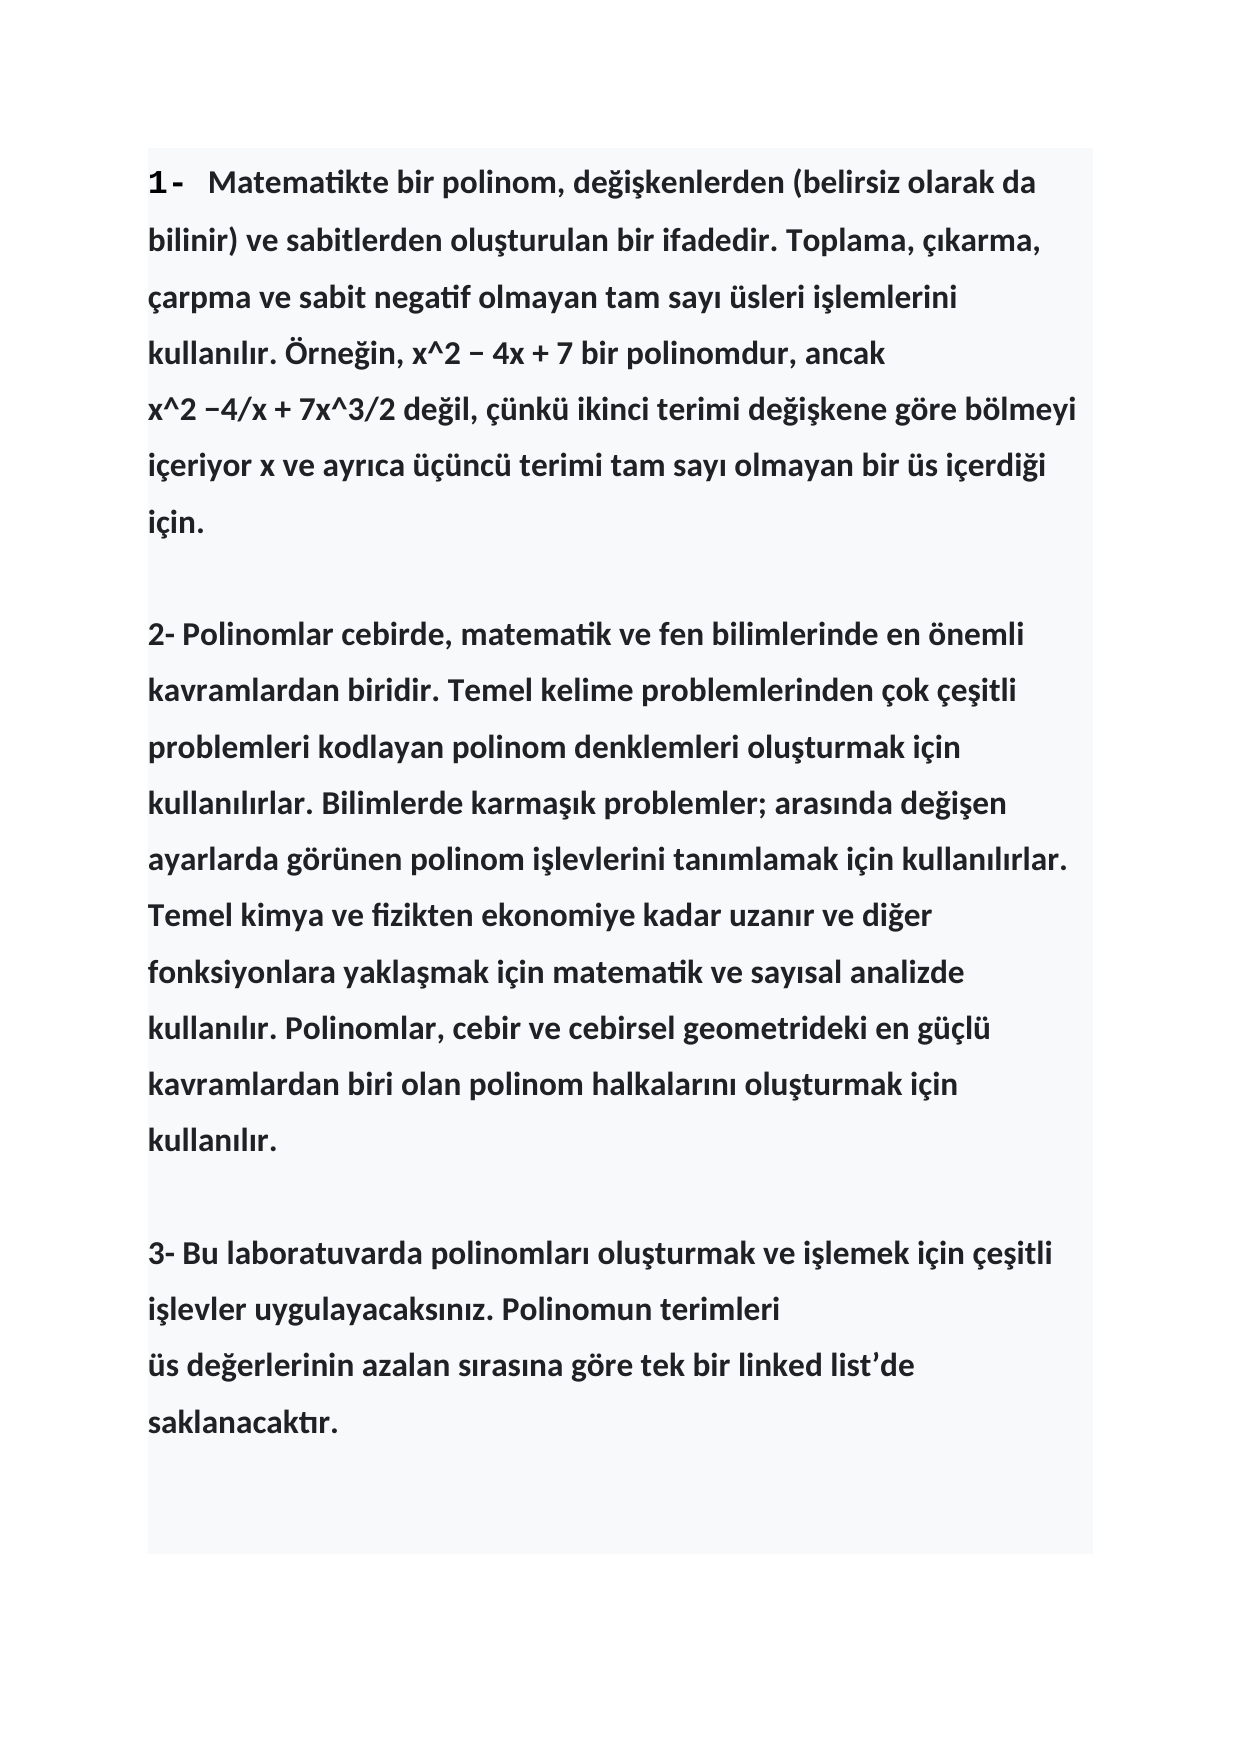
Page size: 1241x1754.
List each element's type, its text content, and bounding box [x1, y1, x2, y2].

text 3- Bu laboratuvarda polinomları oluşturmak ve işlemek için çeşitli işlevler uygulayacaksınız. Polinomun terimleri [148, 1216, 1093, 1329]
text 2- Polinomlar cebirde, matematik ve fen bilimlerinde en önemli kavramlardan biridir. Temel kelime problemlerinden çok çeşitli problemleri kodlayan polinom denklemleri oluşturmak için kullanılırlar. Bilimlerde karmaşık problemler; arasında değişen ayarlarda görünen polinom işlevlerini tanımlamak için kullanılırlar. [148, 598, 1093, 879]
text 1- Matematikte bir polinom, değişkenlerden (belirsiz olarak da bilinir) ve sabitlerden oluşturulan bir ifadedir. Toplama, çıkarma, çarpma ve sabit negatif olmayan tam sayı üsleri işlemlerini kullanılır. Örneğin, x^2 − 4x + 7 bir polinomdur, ancak [148, 148, 1093, 373]
text Temel kimya ve fizikten ekonomiye kadar uzanır ve diğer fonksiyonlara yaklaşmak için matematik ve sayısal analizde kullanılır. Polinomlar, cebir ve cebirsel geometrideki en güçlü kavramlardan biri olan polinom halkalarını oluşturmak için kullanılır. [148, 879, 1093, 1160]
text üs değerlerinin azalan sırasına göre tek bir linked list’de saklanacaktır. [148, 1329, 1093, 1441]
text x^2 −4/x + 7x^3/2 değil, çünkü ikinci terimi değişkene göre bölmeyi içeriyor x ve ayrıca üçüncü terimi tam sayı olmayan bir üs içerdiği için. [148, 373, 1093, 541]
